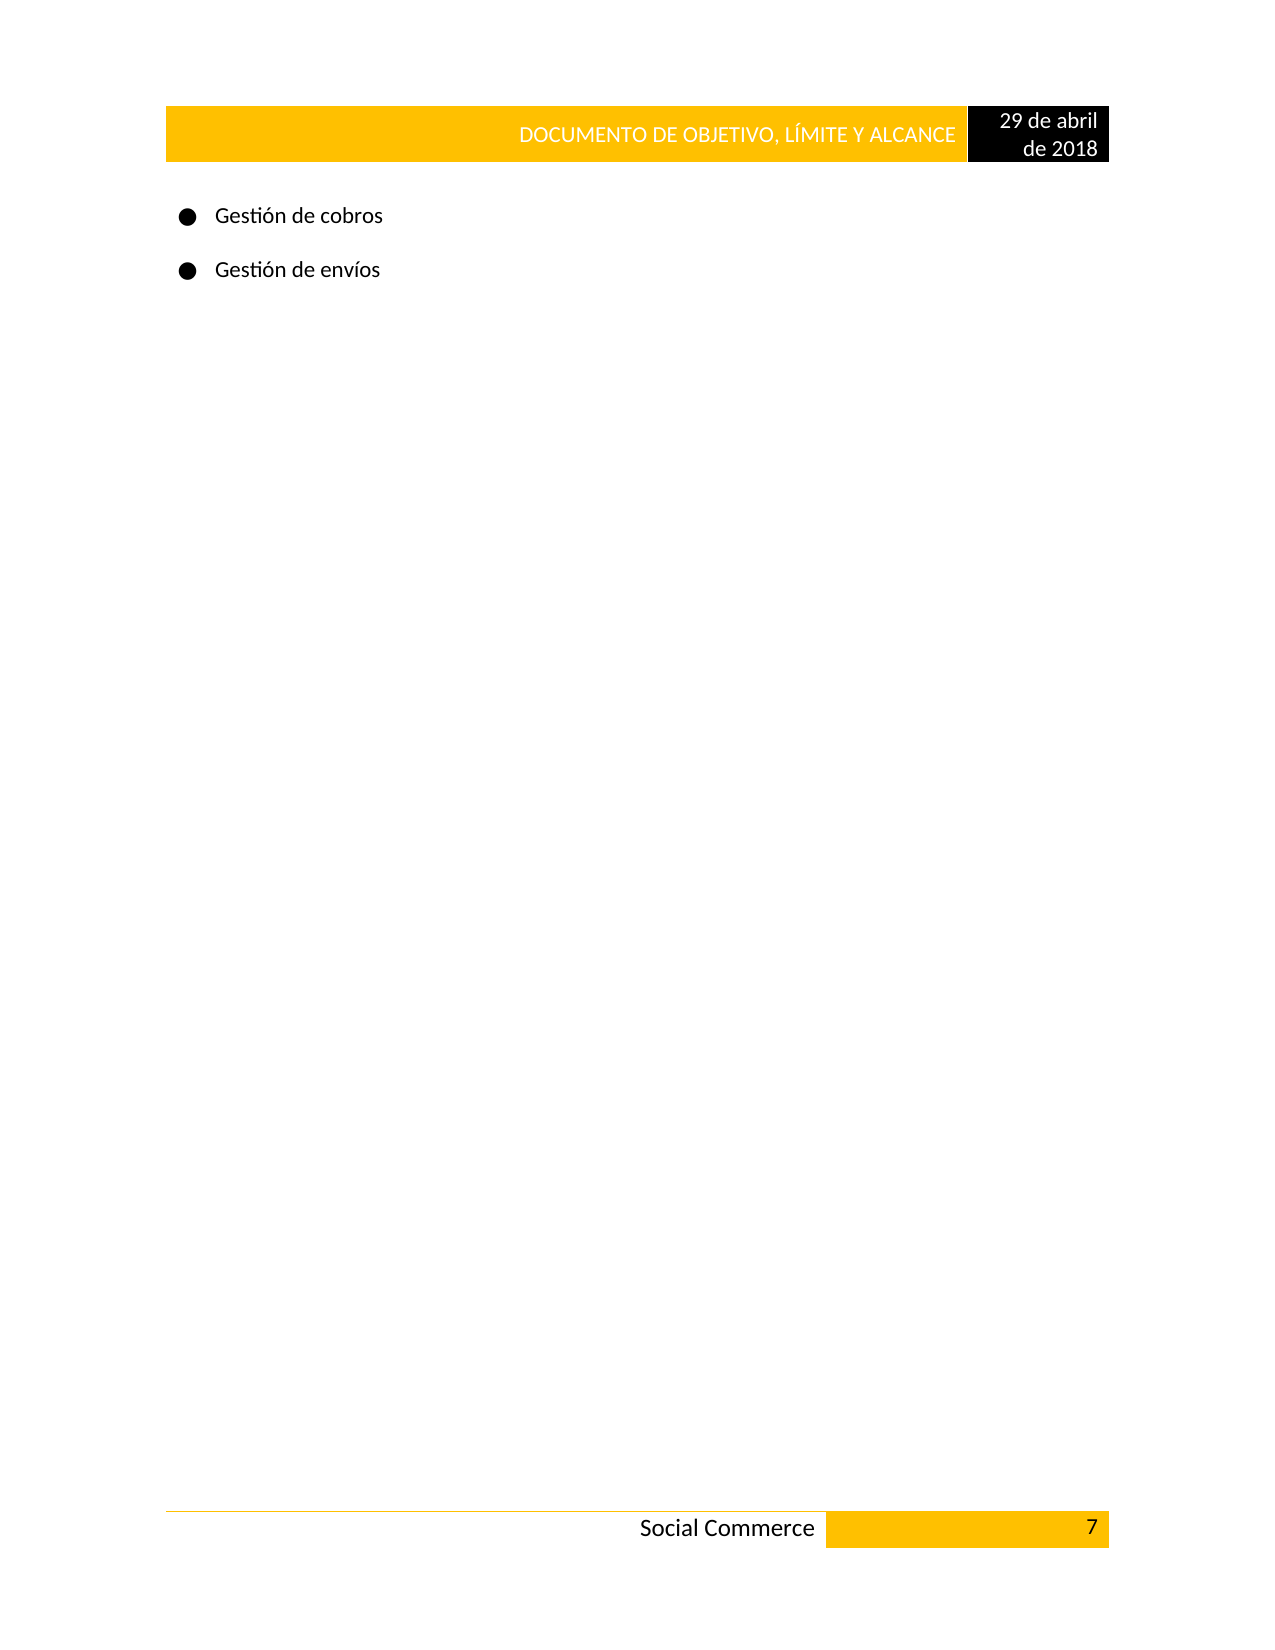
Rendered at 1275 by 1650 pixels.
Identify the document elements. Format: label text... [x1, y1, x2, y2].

list Gestión de cobros [177, 190, 1098, 237]
list Gestión de envíos [177, 244, 1098, 291]
